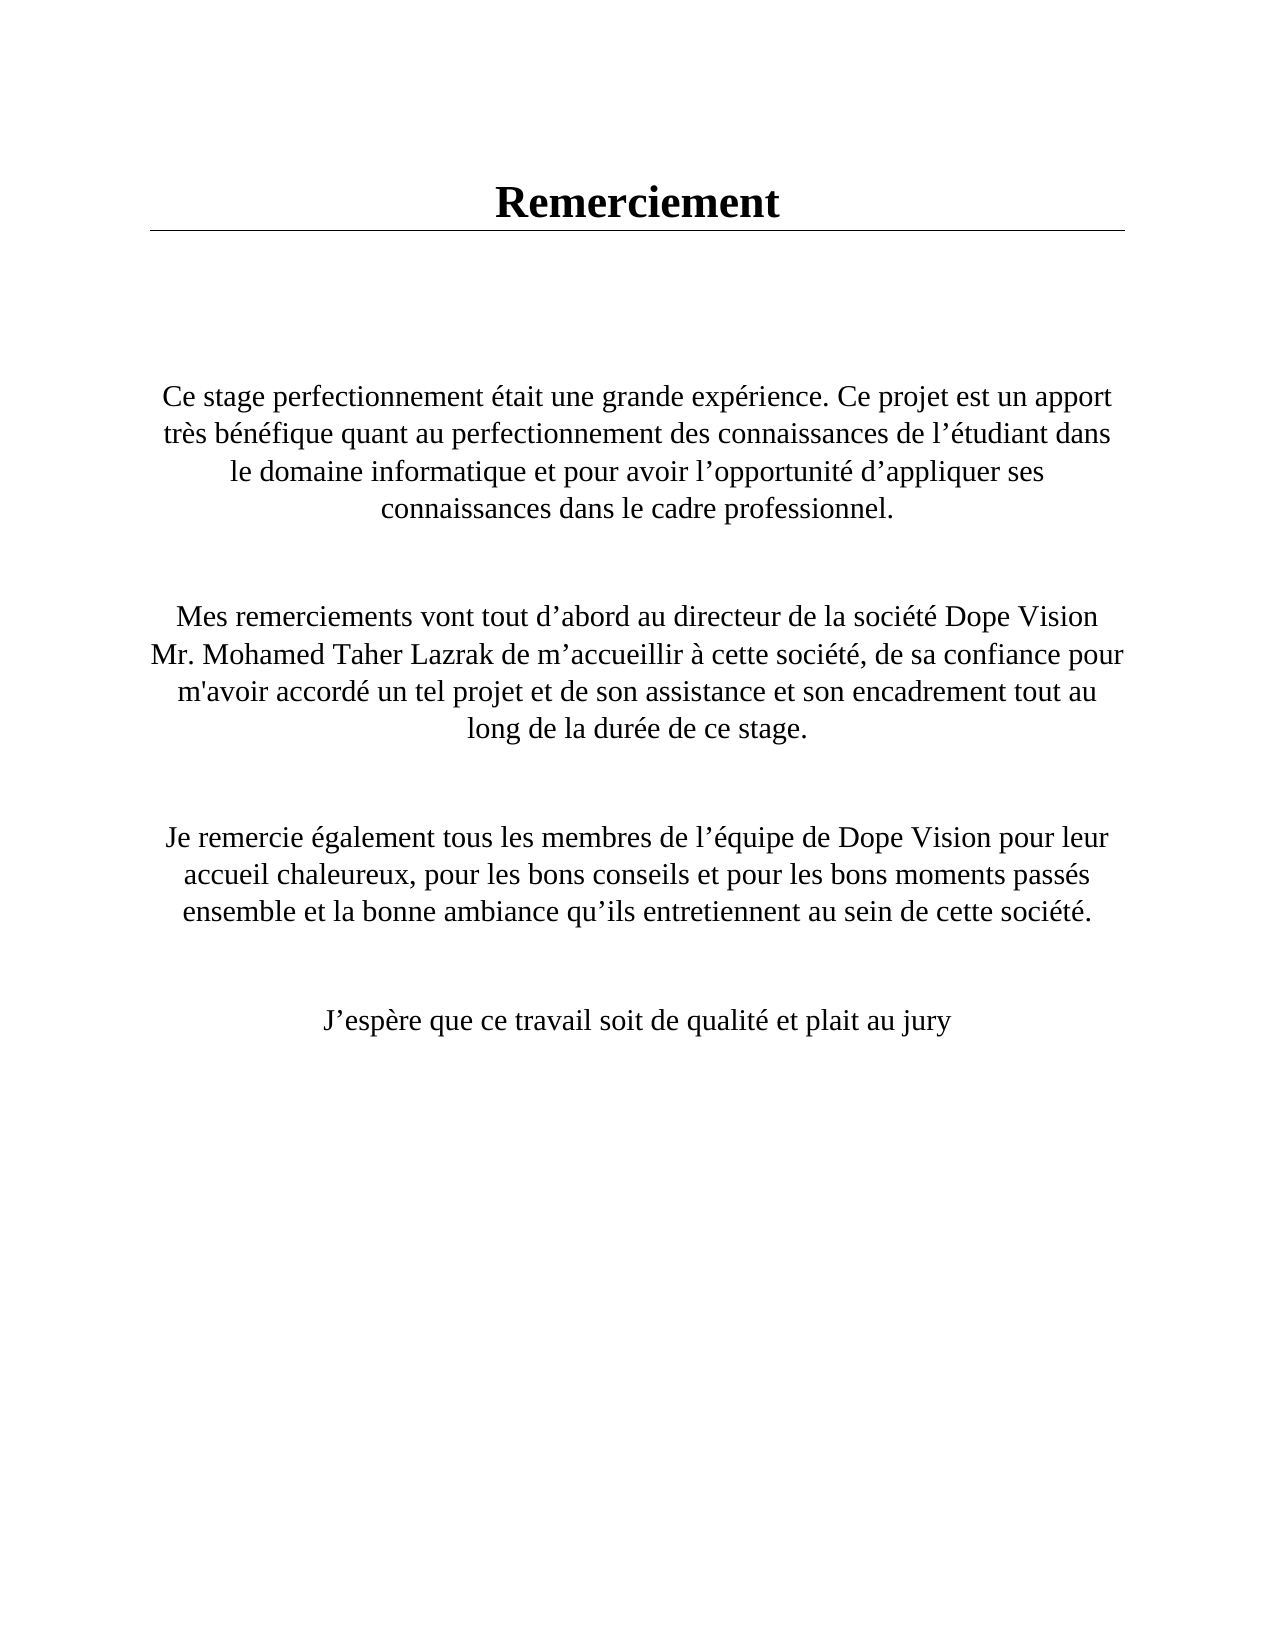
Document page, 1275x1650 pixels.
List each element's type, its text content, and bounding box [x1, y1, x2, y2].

text J’espère que ce travail soit de qualité et plait au jury [150, 1002, 1125, 1036]
text Je remercie également tous les membres de l’équipe de Dope Vision pour leur accueil chaleureux, pour les bons conseils et pour les bons moments passés ensemble et la bonne ambiance qu’ils entretiennent au sein de cette société. [150, 819, 1125, 928]
text Ce stage perfectionnement était une grande expérience. Ce projet est un apport très bénéfique quant au perfectionnement des connaissances de l’étudiant dans le domaine informatique et pour avoir l’opportunité d’appliquer ses connaissances dans le cadre professionnel. [150, 378, 1125, 525]
subtitle Remerciement [150, 175, 1125, 230]
text Mes remerciements vont tout d’abord au directeur de la société Dope Vision Mr. Mohamed Taher Lazrak de m’accueillir à cette société, de sa confiance pour m'avoir accordé un tel projet et de son assistance et son encadrement tout au long de la durée de ce stage. [150, 598, 1125, 745]
